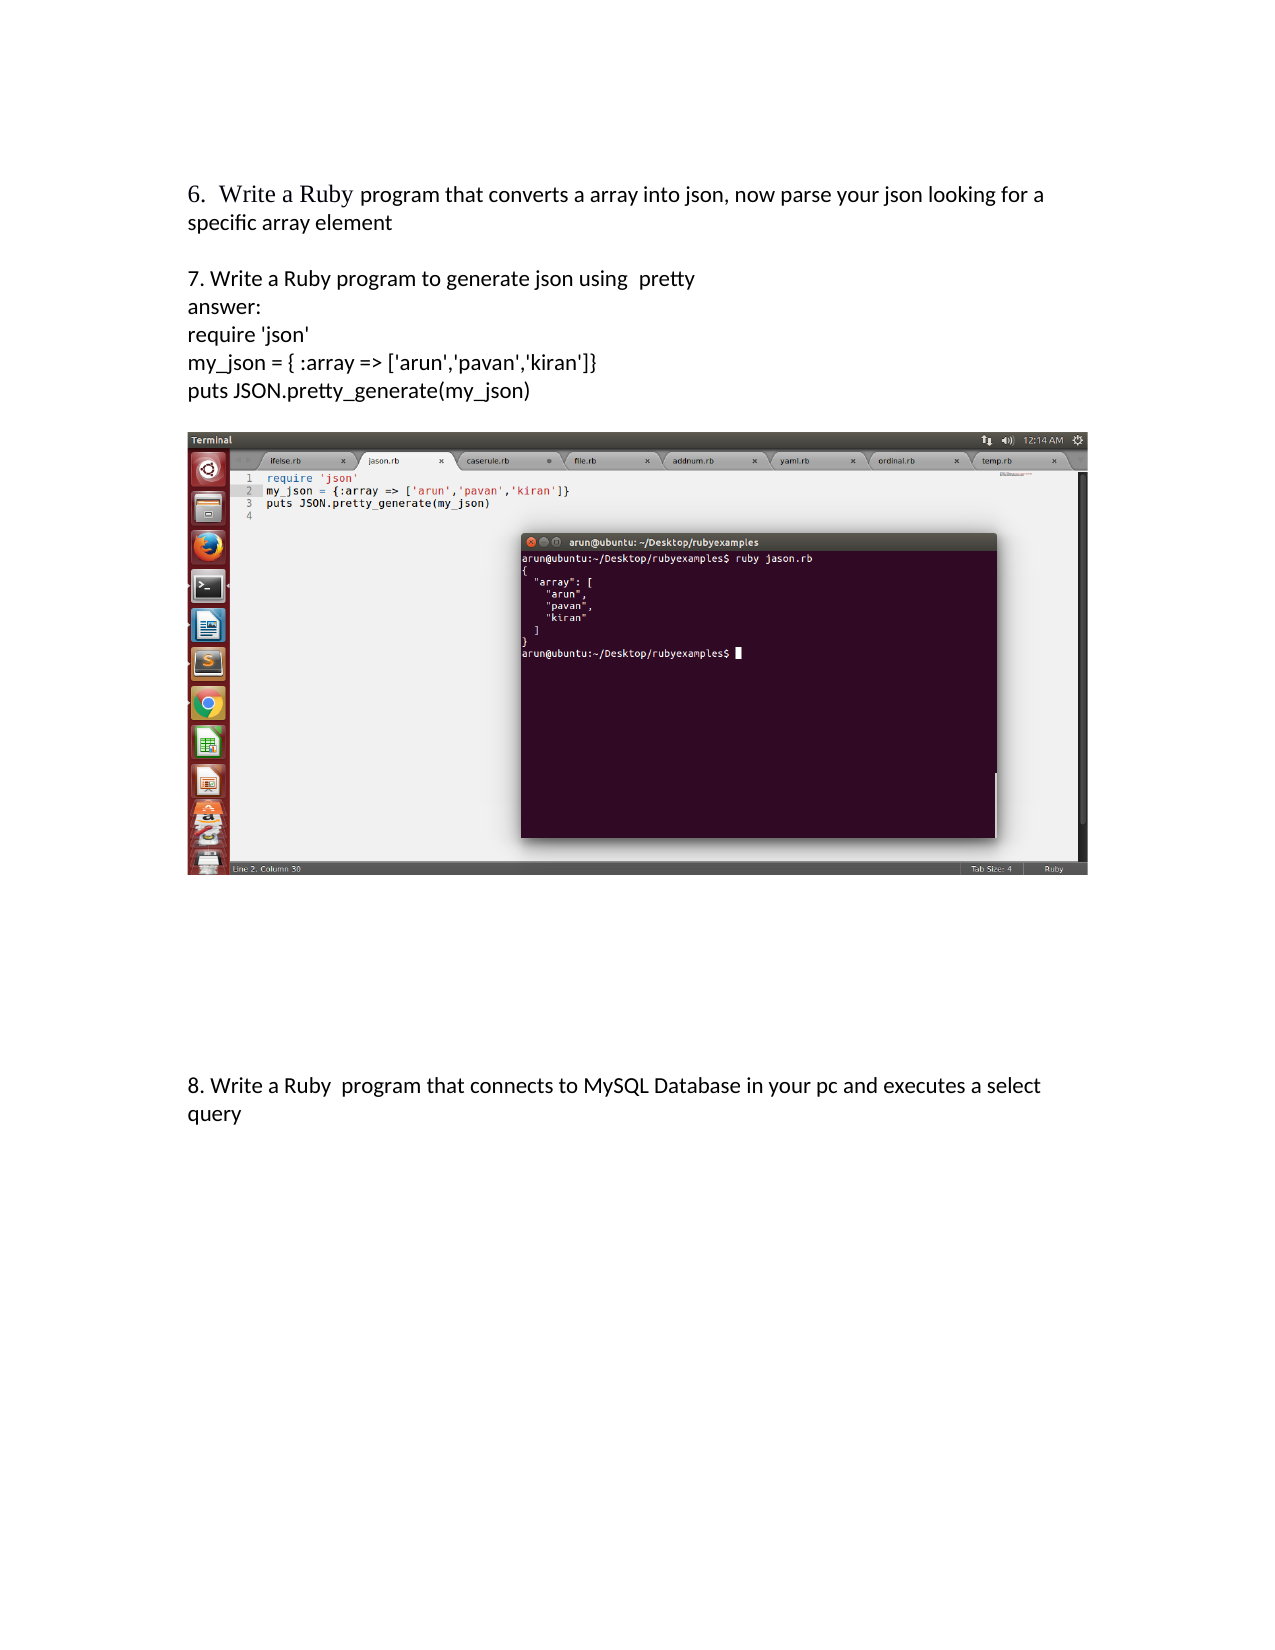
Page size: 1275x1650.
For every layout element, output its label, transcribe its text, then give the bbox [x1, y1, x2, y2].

text 7. Write a Ruby program to generate json using pretty [187, 264, 1087, 292]
text 8. Write a Ruby program that connects to MySQL Database in your pc and executes a select query [187, 1071, 1087, 1127]
picture [187, 432, 1088, 875]
text require 'json' [187, 320, 1087, 348]
text my_json = { :array => ['arun','pavan','kiran']} [187, 348, 1087, 376]
text answer: [187, 292, 1087, 320]
text puts JSON.pretty_generate(my_json) [187, 376, 1087, 404]
text 6. Write a Ruby program that converts a array into json, now parse your json looking for a specific array element [187, 179, 1087, 236]
